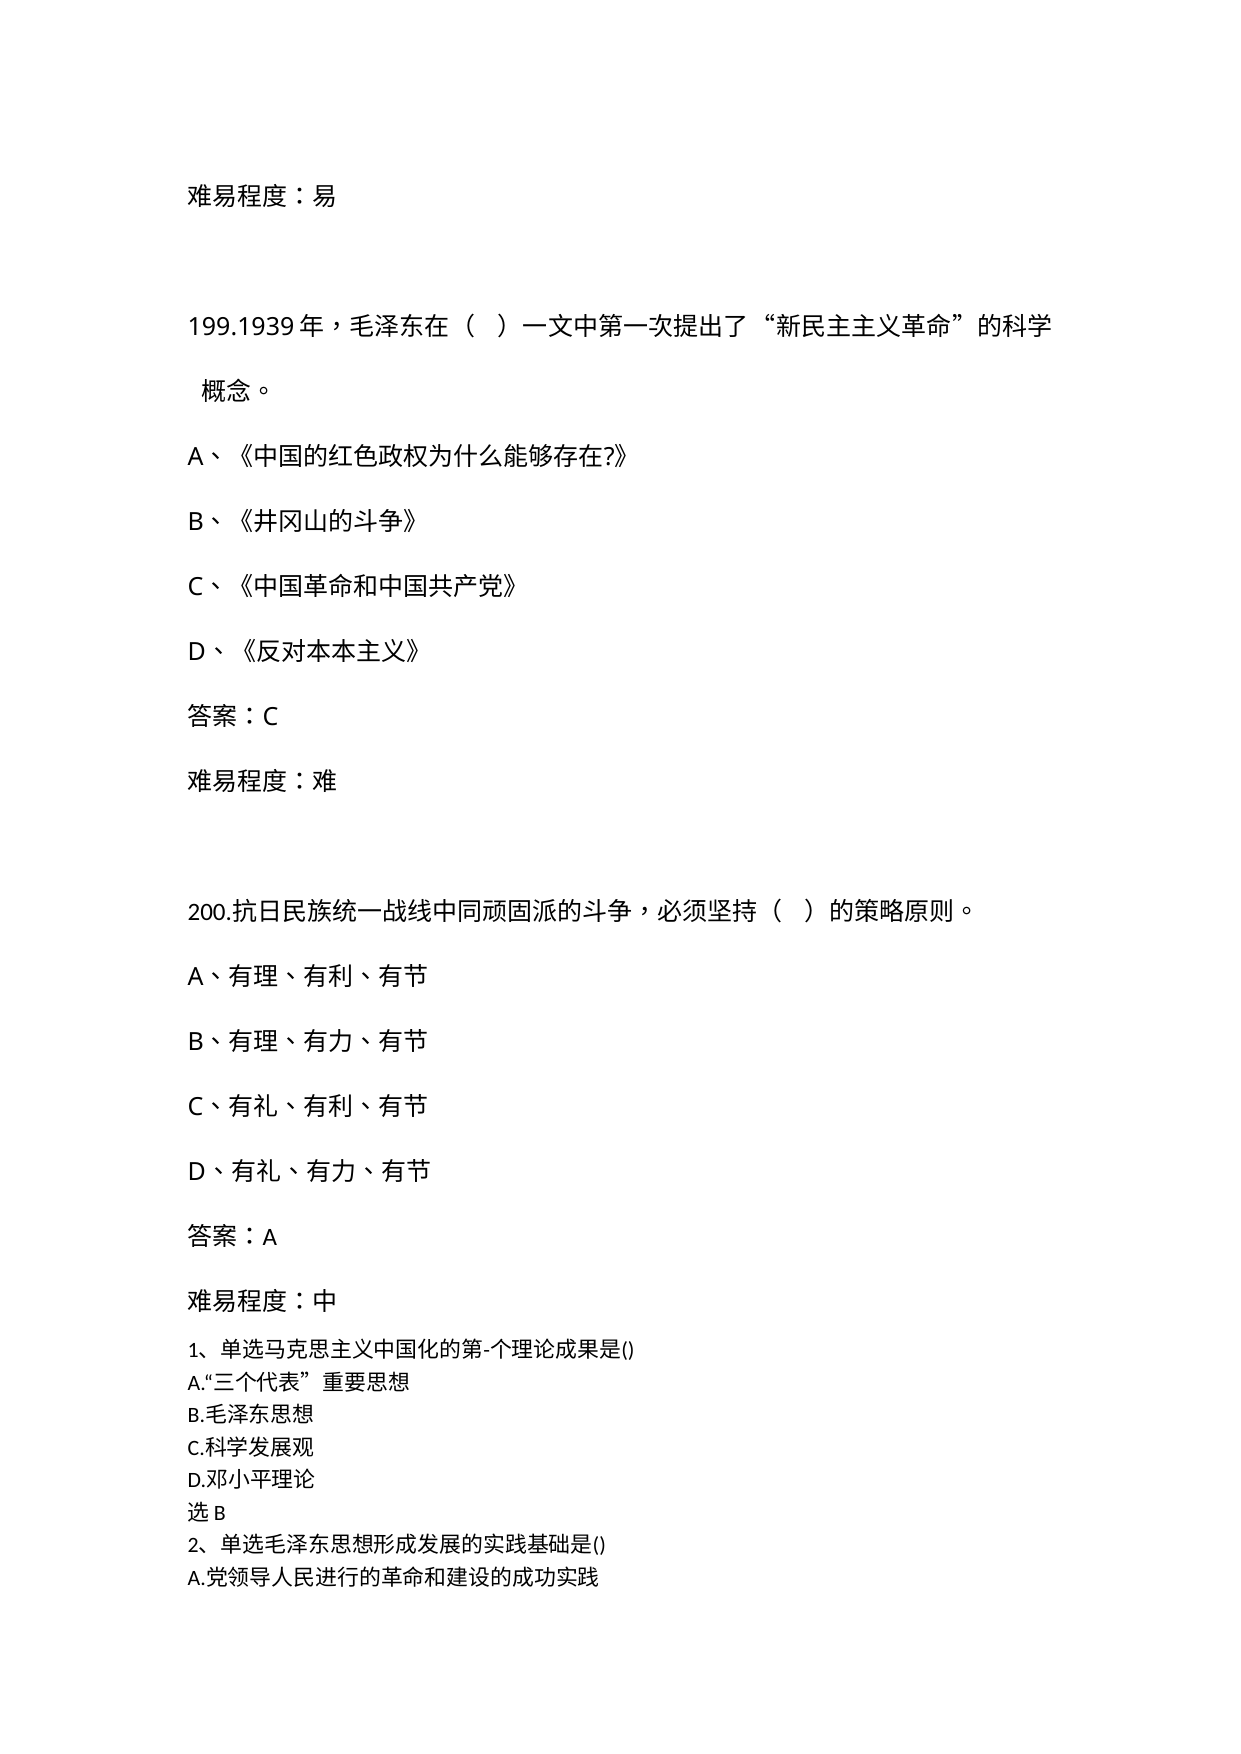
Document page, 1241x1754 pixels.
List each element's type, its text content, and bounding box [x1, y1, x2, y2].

text 难易程度：难 [187, 747, 1053, 812]
text D.邓小平理论 [187, 1462, 1053, 1494]
text C、《中国革命和中国共产党》 [187, 552, 1053, 617]
text A、《中国的红色政权为什么能够存在?》 [187, 422, 1053, 487]
text 答案：C [187, 682, 1053, 747]
text A.党领导人民进行的革命和建设的成功实践 [187, 1559, 1053, 1592]
text D、《反对本本主义》 [187, 617, 1053, 682]
text B、有理、有力、有节 [187, 1007, 1053, 1072]
text 选B [187, 1494, 1053, 1527]
text 2、单选毛泽东思想形成发展的实践基础是() [187, 1527, 1053, 1559]
text B、《井冈山的斗争》 [187, 487, 1053, 552]
text D、有礼、有力、有节 [187, 1137, 1053, 1202]
text 难易程度：易 [187, 162, 1053, 227]
list 1939年，毛泽东在（ ）一文中第一次提出了“新民主主义革命”的科学概念。 [187, 292, 1053, 422]
text B.毛泽东思想 [187, 1397, 1053, 1429]
text 难易程度：中 [187, 1267, 1053, 1332]
text C、有礼、有利、有节 [187, 1072, 1053, 1137]
text 1、单选马克思主义中国化的第-个理论成果是() [187, 1332, 1053, 1364]
text A、有理、有利、有节 [187, 942, 1053, 1007]
text 答案：A [187, 1202, 1053, 1267]
list 抗日民族统一战线中同顽固派的斗争，必须坚持（ ）的策略原则。 [187, 877, 1053, 942]
text C.科学发展观 [187, 1429, 1053, 1462]
text A.“三个代表”重要思想 [187, 1364, 1053, 1397]
